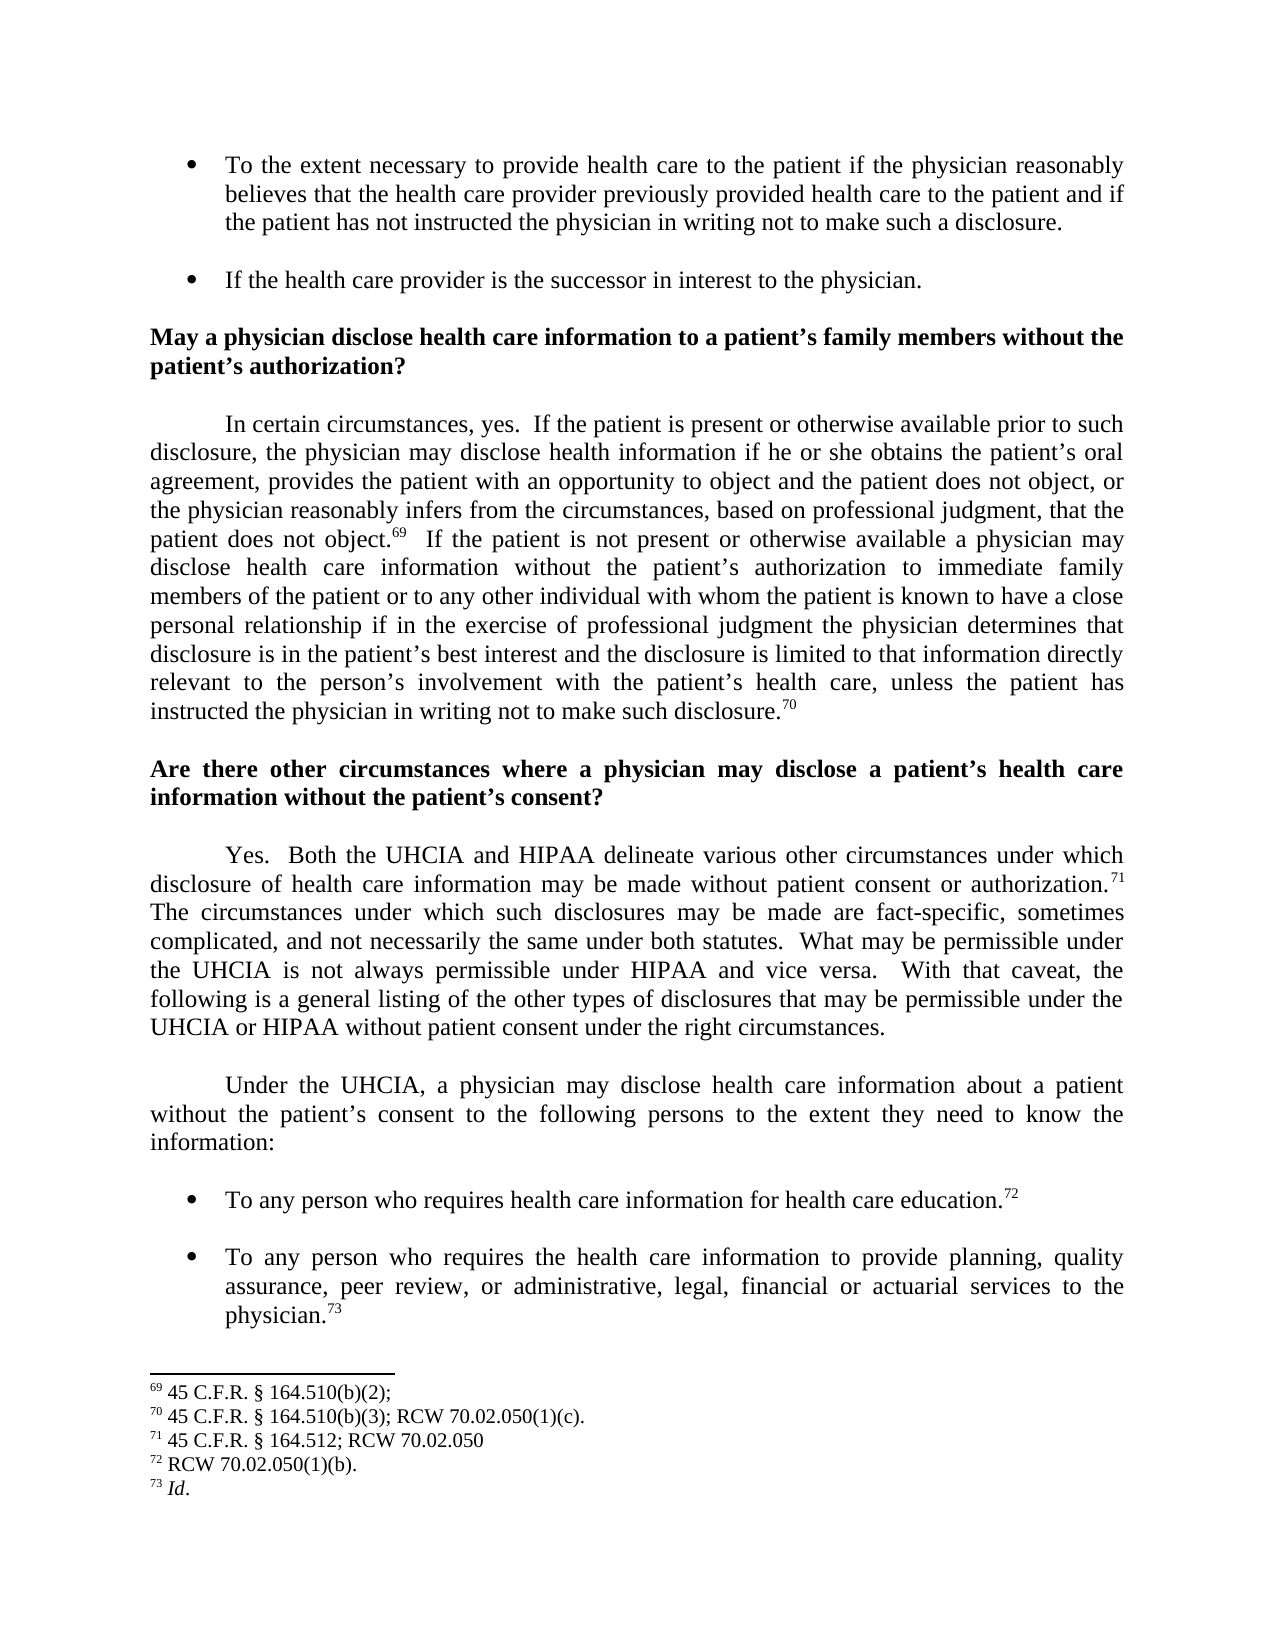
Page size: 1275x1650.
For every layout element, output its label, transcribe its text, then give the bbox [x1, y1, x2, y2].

list To any person who requires the health care information to provide planning, quality assurance, peer review, or administrative, legal, financial or actuarial services to the physician. [187, 1242, 1125, 1329]
subtitle Are there other circumstances where a physician may disclose a patient’s health care information without the patient’s consent? [150, 754, 1125, 811]
text Yes. Both the UHCIA and HIPAA delineate various other circumstances under which disclosure of health care information may be made without patient consent or authorization. The circumstances under which such disclosures may be made are fact-specific, sometimes complicated, and not necessarily the same under both statutes. What may be permissible under the UHCIA is not always permissible under HIPAA and vice versa. With that caveat, the following is a general listing of the other types of disclosures that may be permissible under the UHCIA or HIPAA without patient consent under the right circumstances. [150, 840, 1125, 1041]
subtitle May a physician disclose health care information to a patient’s family members without the patient’s authorization? [150, 322, 1125, 380]
list To any person who requires health care information for health care education. [187, 1185, 1125, 1214]
text In certain circumstances, yes. If the patient is present or otherwise available prior to such disclosure, the physician may disclose health information if he or she obtains the patient’s oral agreement, provides the patient with an opportunity to object and the patient does not object, or the physician reasonably infers from the circumstances, based on professional judgment, that the patient does not object. If the patient is not present or otherwise available a physician may disclose health care information without the patient’s authorization to immediate family members of the patient or to any other individual with whom the patient is known to have a close personal relationship if in the exercise of professional judgment the physician determines that disclosure is in the patient’s best interest and the disclosure is limited to that information directly relevant to the person’s involvement with the patient’s health care, unless the patient has instructed the physician in writing not to make such disclosure. [150, 409, 1125, 725]
list To the extent necessary to provide health care to the patient if the physician reasonably believes that the health care provider previously provided health care to the patient and if the patient has not instructed the physician in writing not to make such a disclosure. [187, 150, 1125, 236]
list If the health care provider is the successor in interest to the physician. [187, 265, 1125, 294]
text Under the UHCIA, a physician may disclose health care information about a patient without the patient’s consent to the following persons to the extent they need to know the information: [150, 1070, 1125, 1156]
